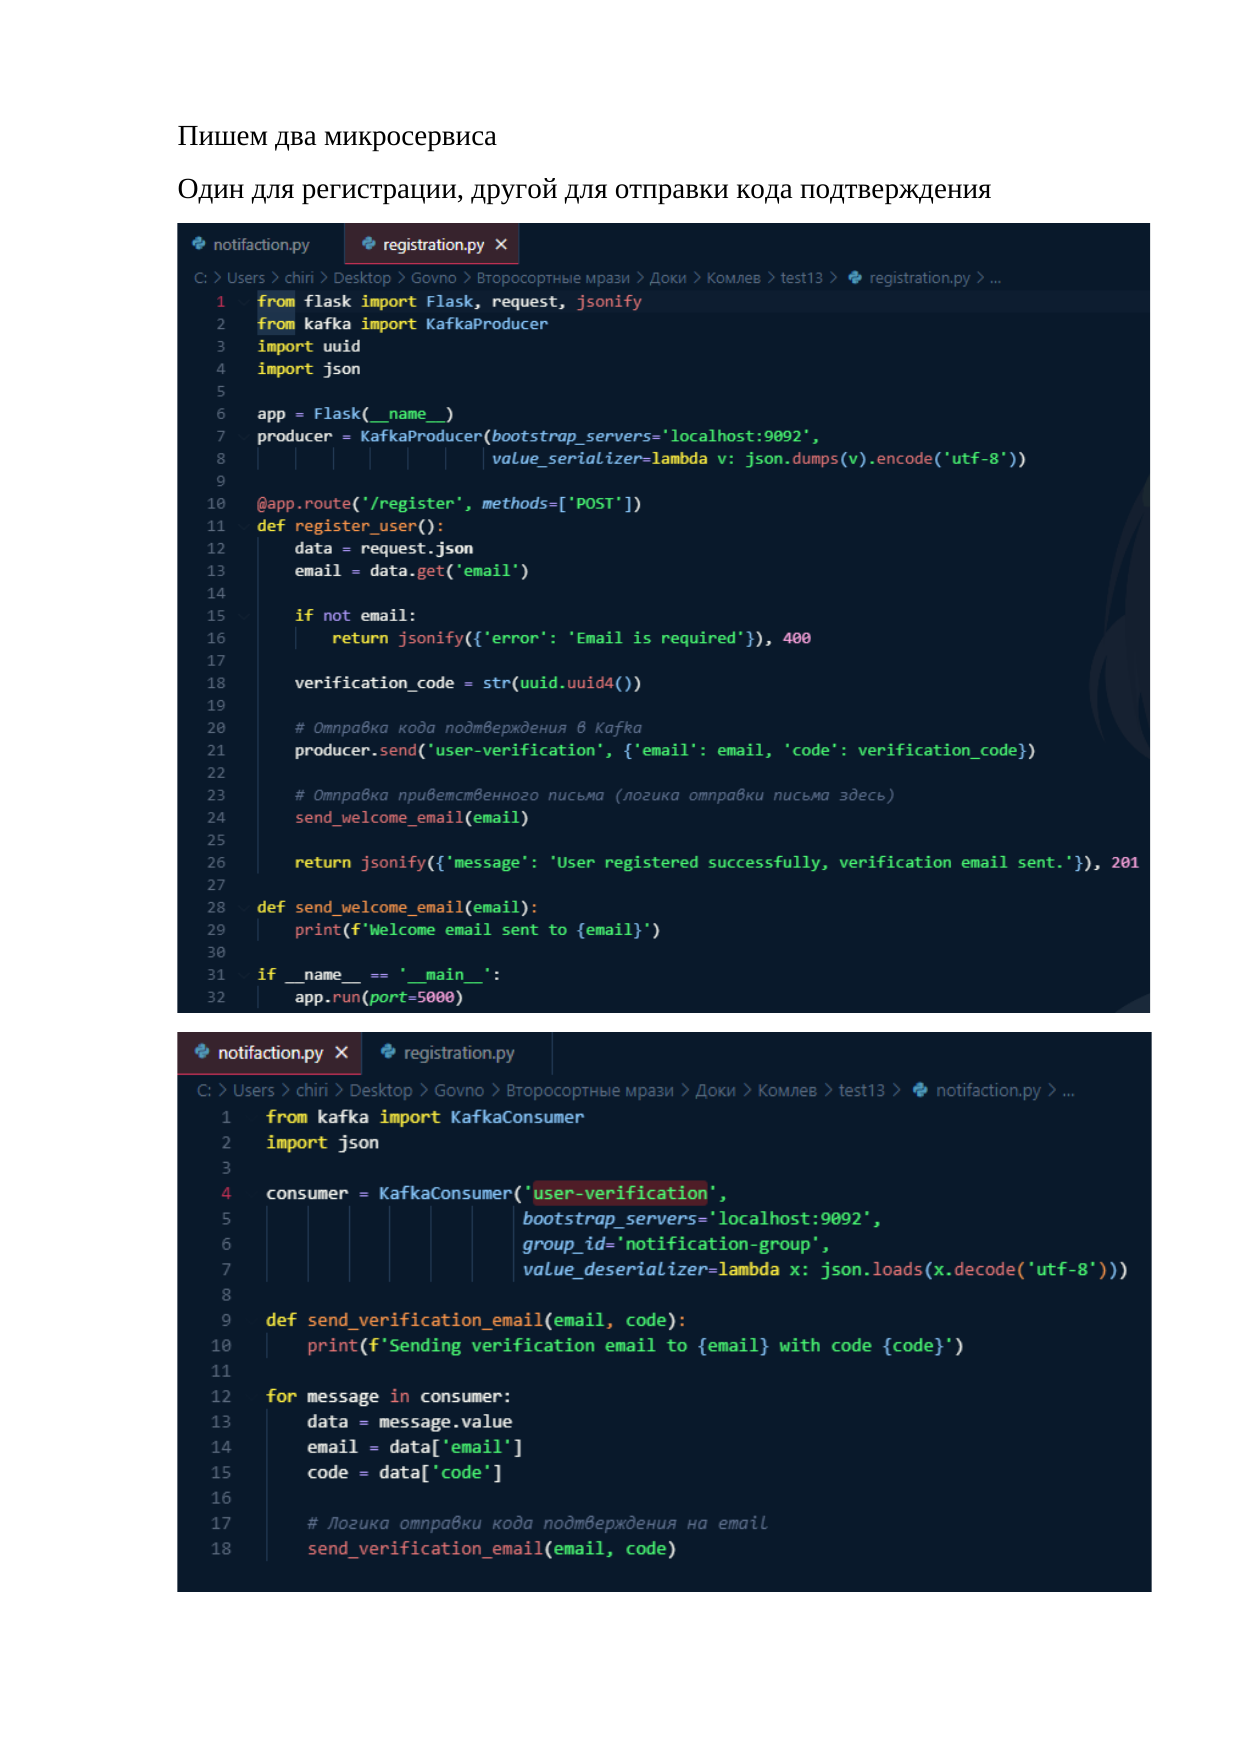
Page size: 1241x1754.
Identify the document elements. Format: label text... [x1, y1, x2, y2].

text Пишем два микросервиса [177, 118, 1152, 152]
picture [177, 1032, 1152, 1592]
text Один для регистрации, другой для отправки кода подтверждения [177, 171, 1152, 204]
picture [177, 223, 1151, 1013]
